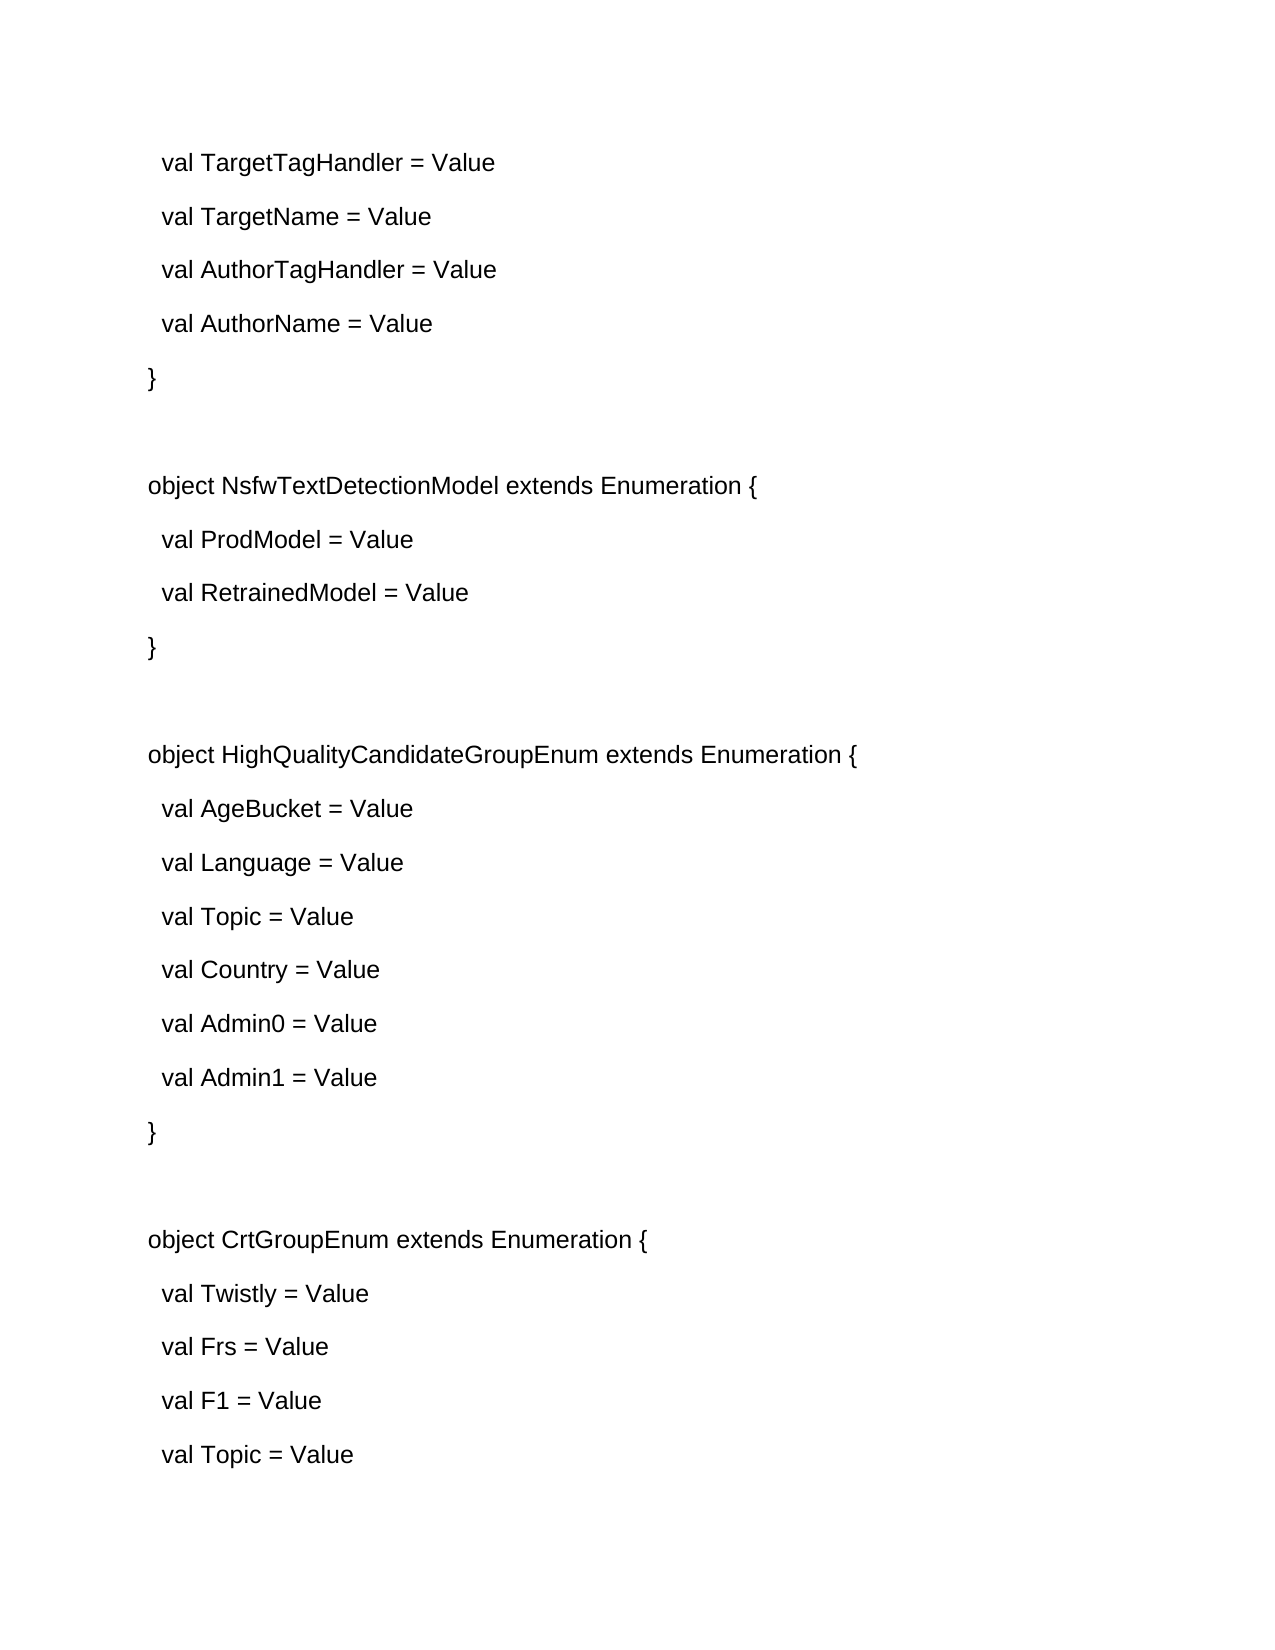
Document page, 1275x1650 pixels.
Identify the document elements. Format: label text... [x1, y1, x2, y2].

text val Admin0 = Value [148, 1009, 1127, 1038]
text object CrtGroupEnum extends Enumeration { [148, 1225, 1127, 1253]
text val Admin1 = Value [148, 1063, 1127, 1092]
text } [148, 1117, 1127, 1146]
text val AgeBucket = Value [148, 794, 1127, 823]
text val TargetName = Value [148, 201, 1127, 230]
text val F1 = Value [148, 1386, 1127, 1415]
text object NsfwTextDetectionModel extends Enumeration { [148, 471, 1127, 499]
text } [148, 632, 1127, 661]
text val AuthorTagHandler = Value [148, 255, 1127, 284]
text val Topic = Value [148, 1440, 1127, 1469]
text val ProdModel = Value [148, 524, 1127, 553]
text } [148, 363, 1127, 392]
text val Twistly = Value [148, 1278, 1127, 1307]
text val Topic = Value [148, 902, 1127, 930]
text val Language = Value [148, 848, 1127, 876]
text object HighQualityCandidateGroupEnum extends Enumeration { [148, 740, 1127, 769]
text val TargetTagHandler = Value [148, 148, 1127, 176]
text val Frs = Value [148, 1332, 1127, 1361]
text val RetrainedModel = Value [148, 578, 1127, 607]
text val AuthorName = Value [148, 309, 1127, 338]
text val Country = Value [148, 955, 1127, 984]
